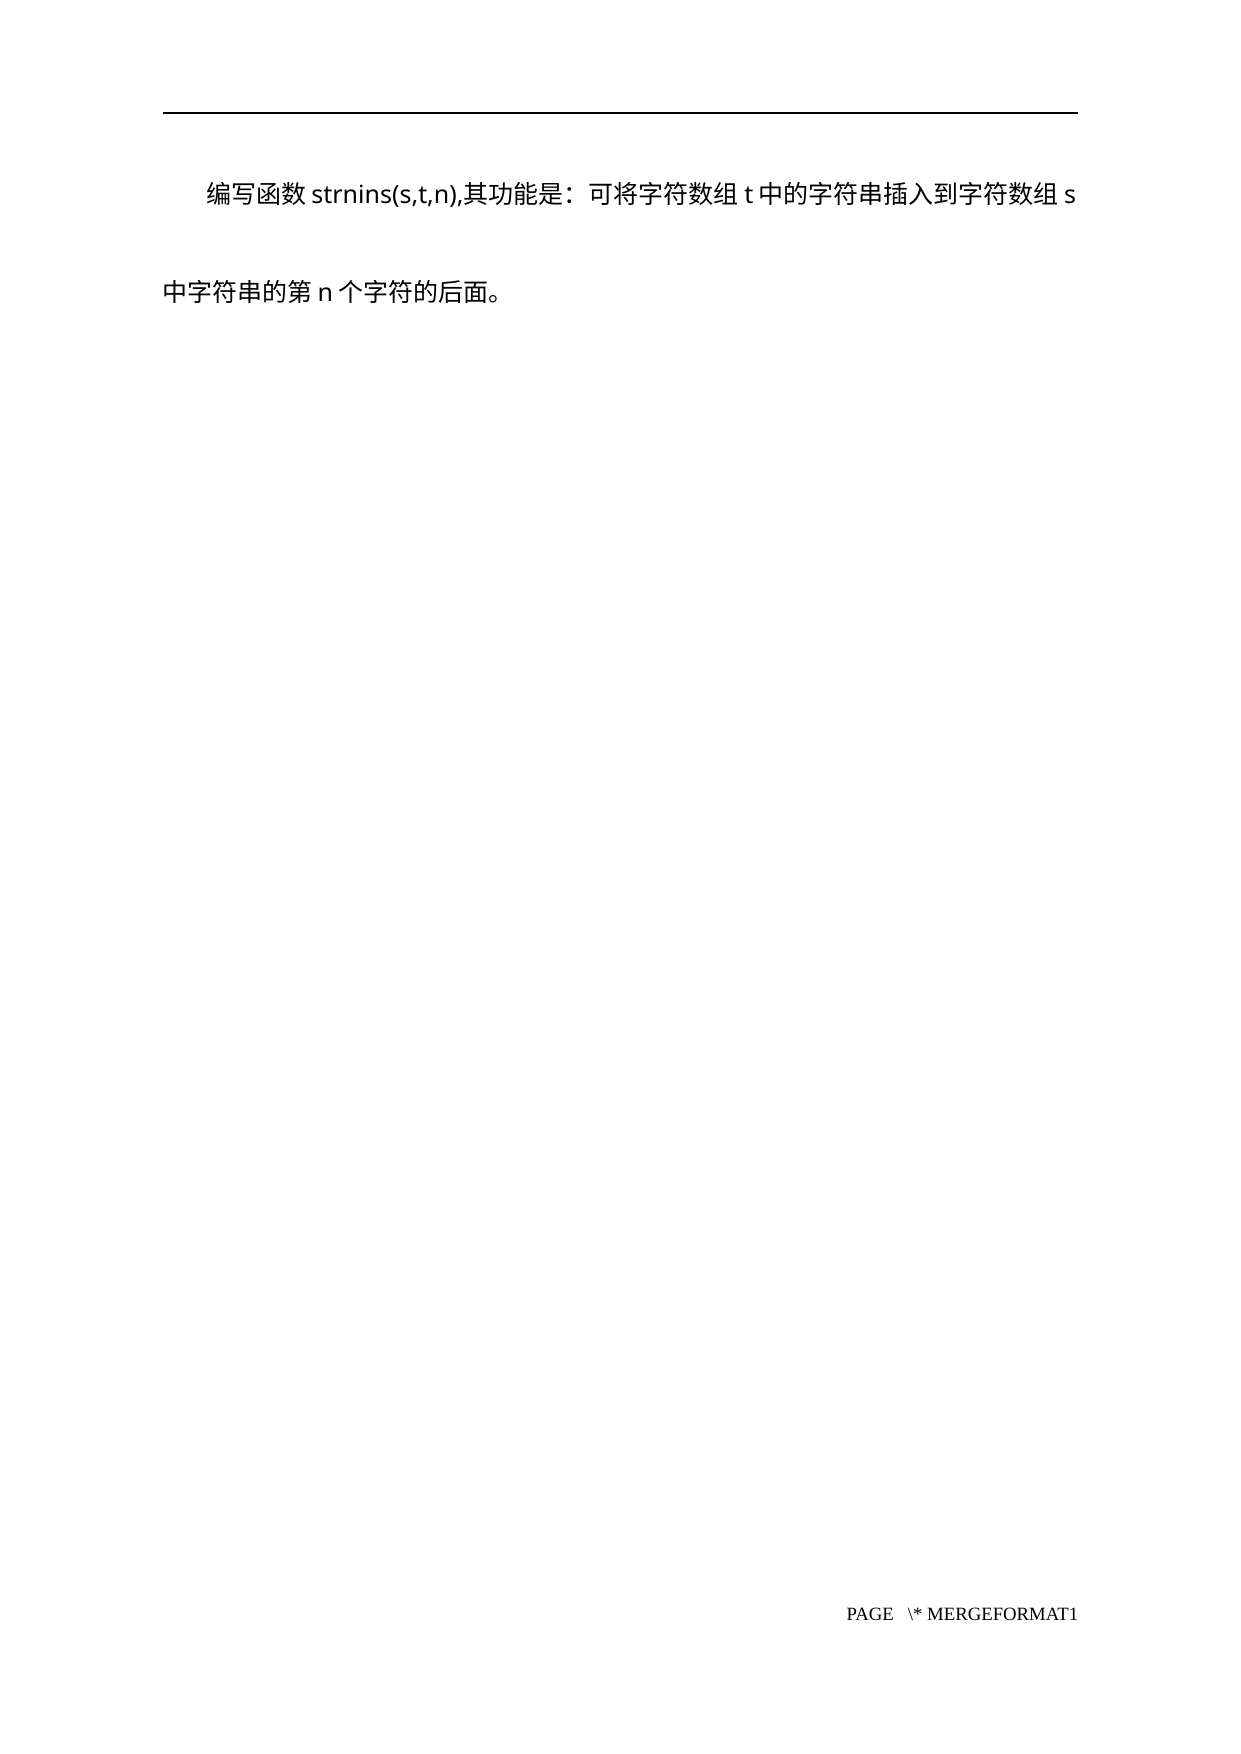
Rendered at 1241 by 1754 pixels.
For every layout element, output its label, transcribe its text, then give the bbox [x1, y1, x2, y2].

text 编写函数strnins(s,t,n),其功能是：可将字符数组 t中的字符串插入到字符数组 s中字符串的第n个字符的后面。 [162, 160, 1078, 323]
